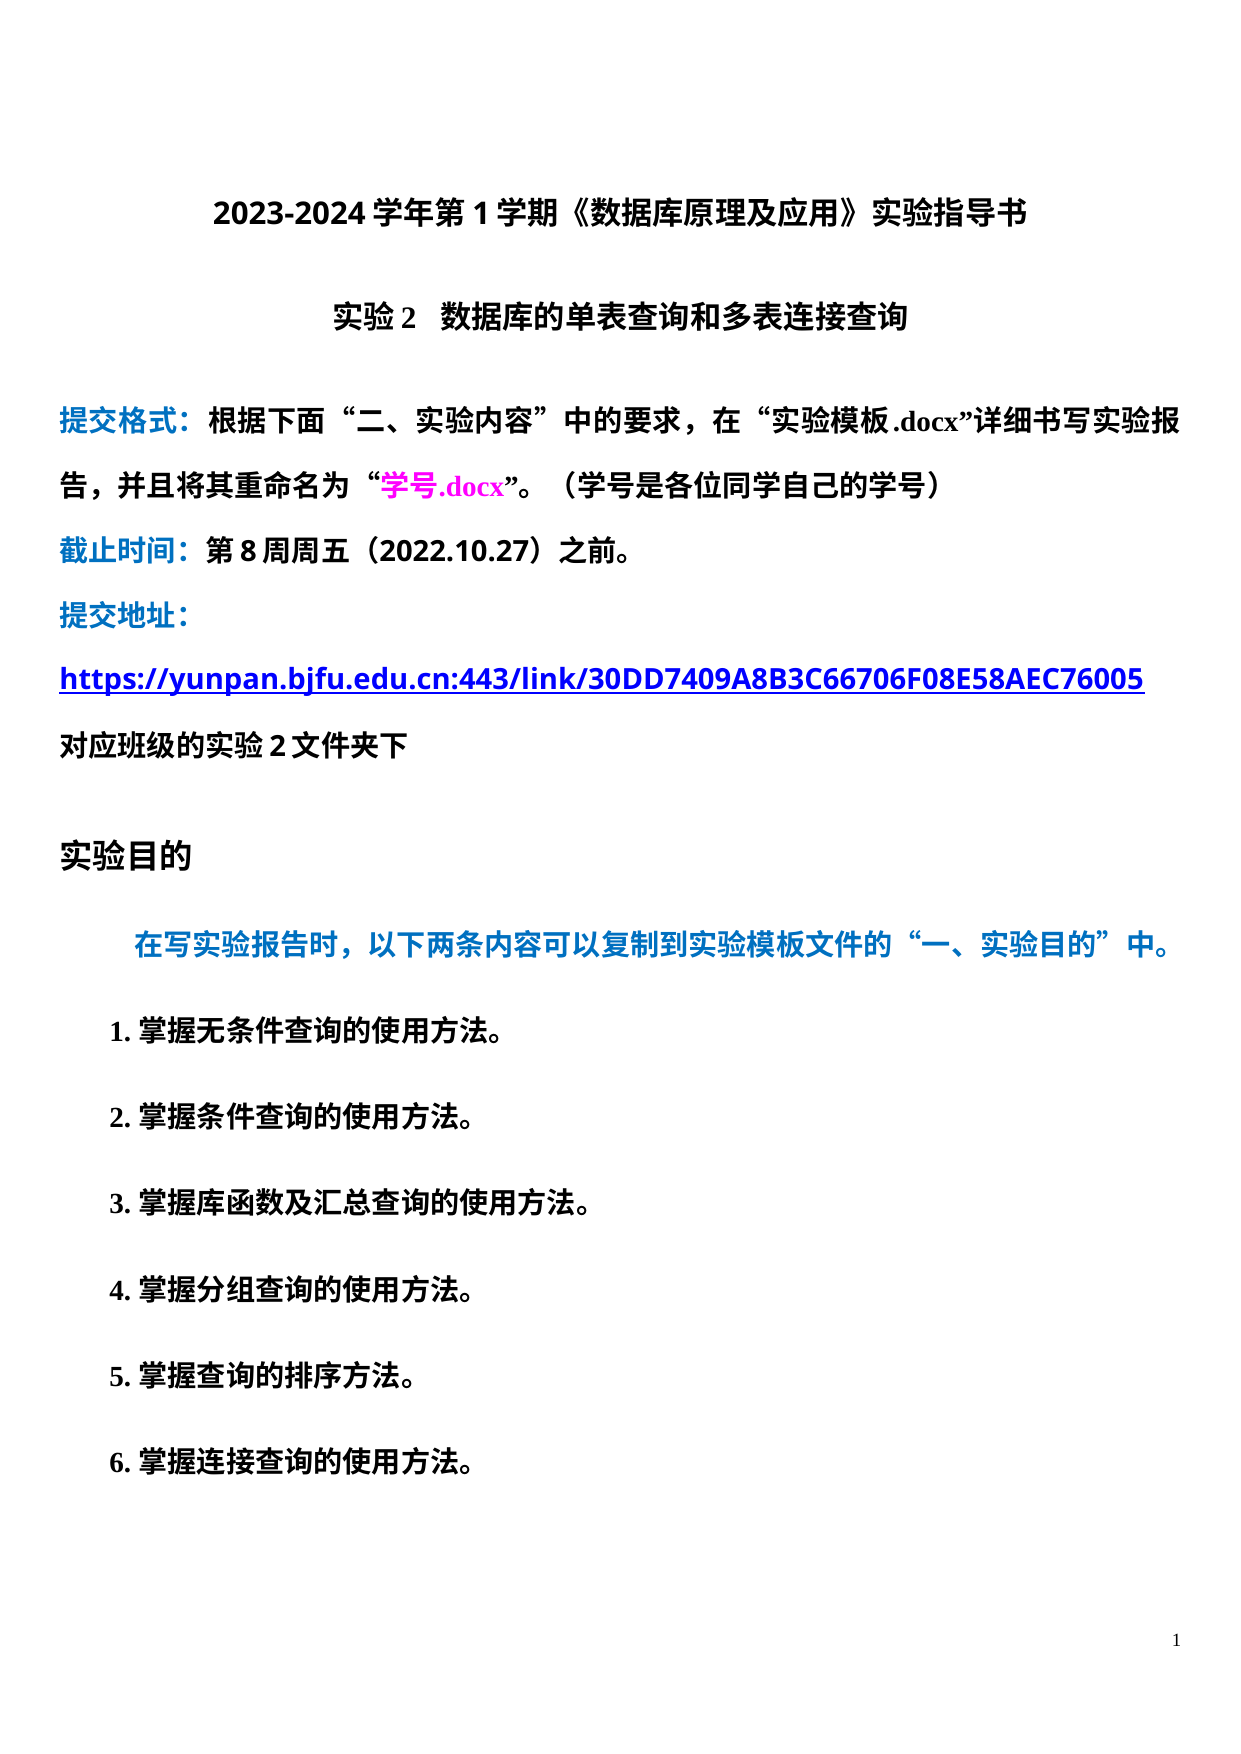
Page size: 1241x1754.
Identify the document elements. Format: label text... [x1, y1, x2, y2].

text 截止时间：第8周周五（2022.10.27）之前。 [59, 516, 1181, 581]
text https://yunpan.bjfu.edu.cn:443/link/30DD7409A8B3C66706F08E58AEC76005 [59, 646, 1181, 711]
text 实验目的 [59, 821, 1181, 886]
text 6. 掌握连接查询的使用方法。 [59, 1427, 1181, 1492]
text 实验2 数据库的单表查询和多表连接查询 [59, 282, 1181, 347]
text 4. 掌握分组查询的使用方法。 [59, 1255, 1181, 1320]
text 提交格式：根据下面“二、实验内容”中的要求，在“实验模板.docx”详细书写实验报告，并且将其重命名为“学号.docx”。（学号是各位同学自己的学号） [59, 386, 1181, 516]
list 在写实验报告时，以下两条内容可以复制到实验模板文件的“一、实验目的”中。 [134, 910, 1181, 975]
text 1. 掌握无条件查询的使用方法。 [59, 996, 1181, 1061]
text 5. 掌握查询的排序方法。 [59, 1341, 1181, 1406]
text 对应班级的实验2文件夹下 [59, 711, 1181, 776]
text 提交地址： [59, 581, 1181, 646]
text 2. 掌握条件查询的使用方法。 [59, 1082, 1181, 1147]
text 2023-2024学年第1学期《数据库原理及应用》实验指导书 [59, 178, 1181, 243]
text 3. 掌握库函数及汇总查询的使用方法。 [59, 1169, 1181, 1234]
